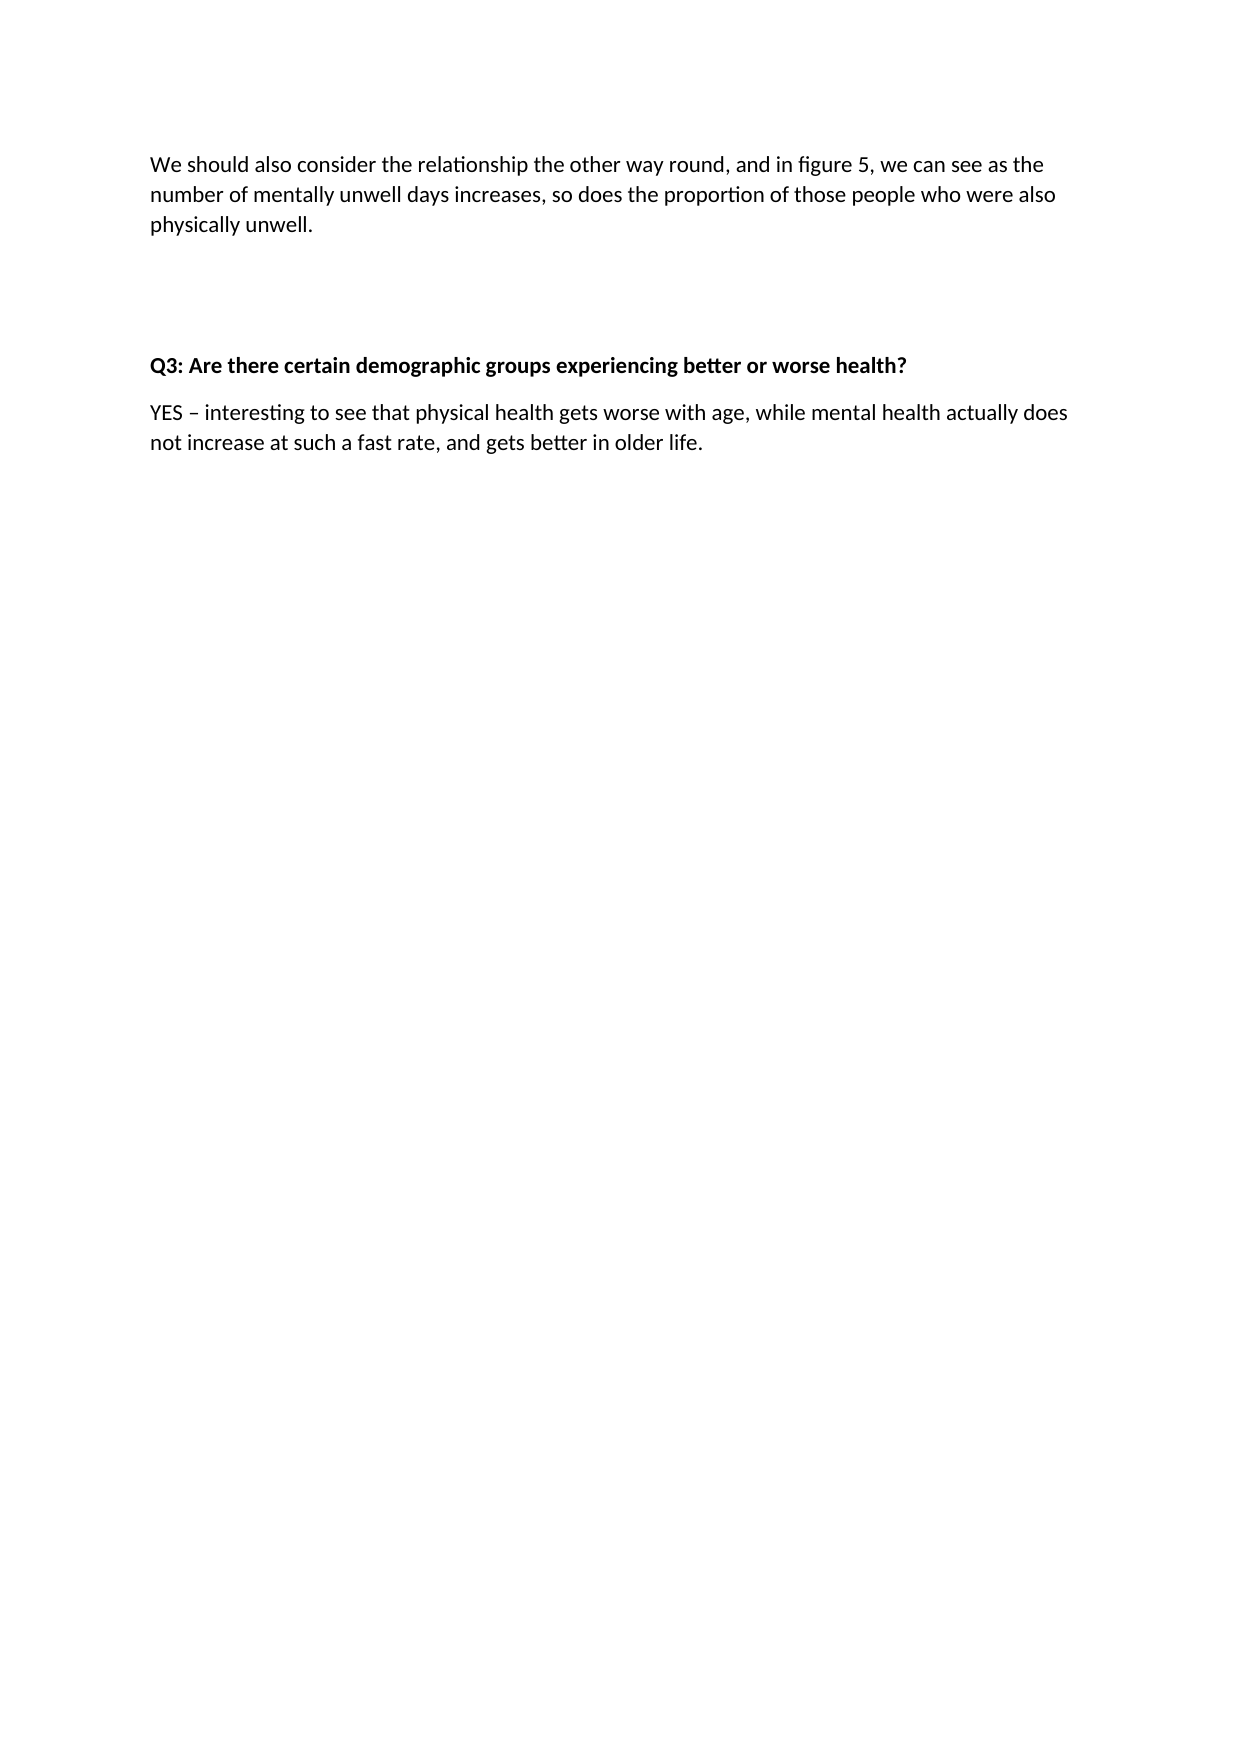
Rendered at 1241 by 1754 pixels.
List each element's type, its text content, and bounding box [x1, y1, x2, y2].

text YES – interesting to see that physical health gets worse with age, while mental health actually does not increase at such a fast rate, and gets better in older life. [150, 398, 1090, 456]
text We should also consider the relationship the other way round, and in figure 5, we can see as the number of mentally unwell days increases, so does the proportion of those people who were also physically unwell. [150, 150, 1090, 238]
text Q3: Are there certain demographic groups experiencing better or worse health? [150, 351, 1090, 379]
